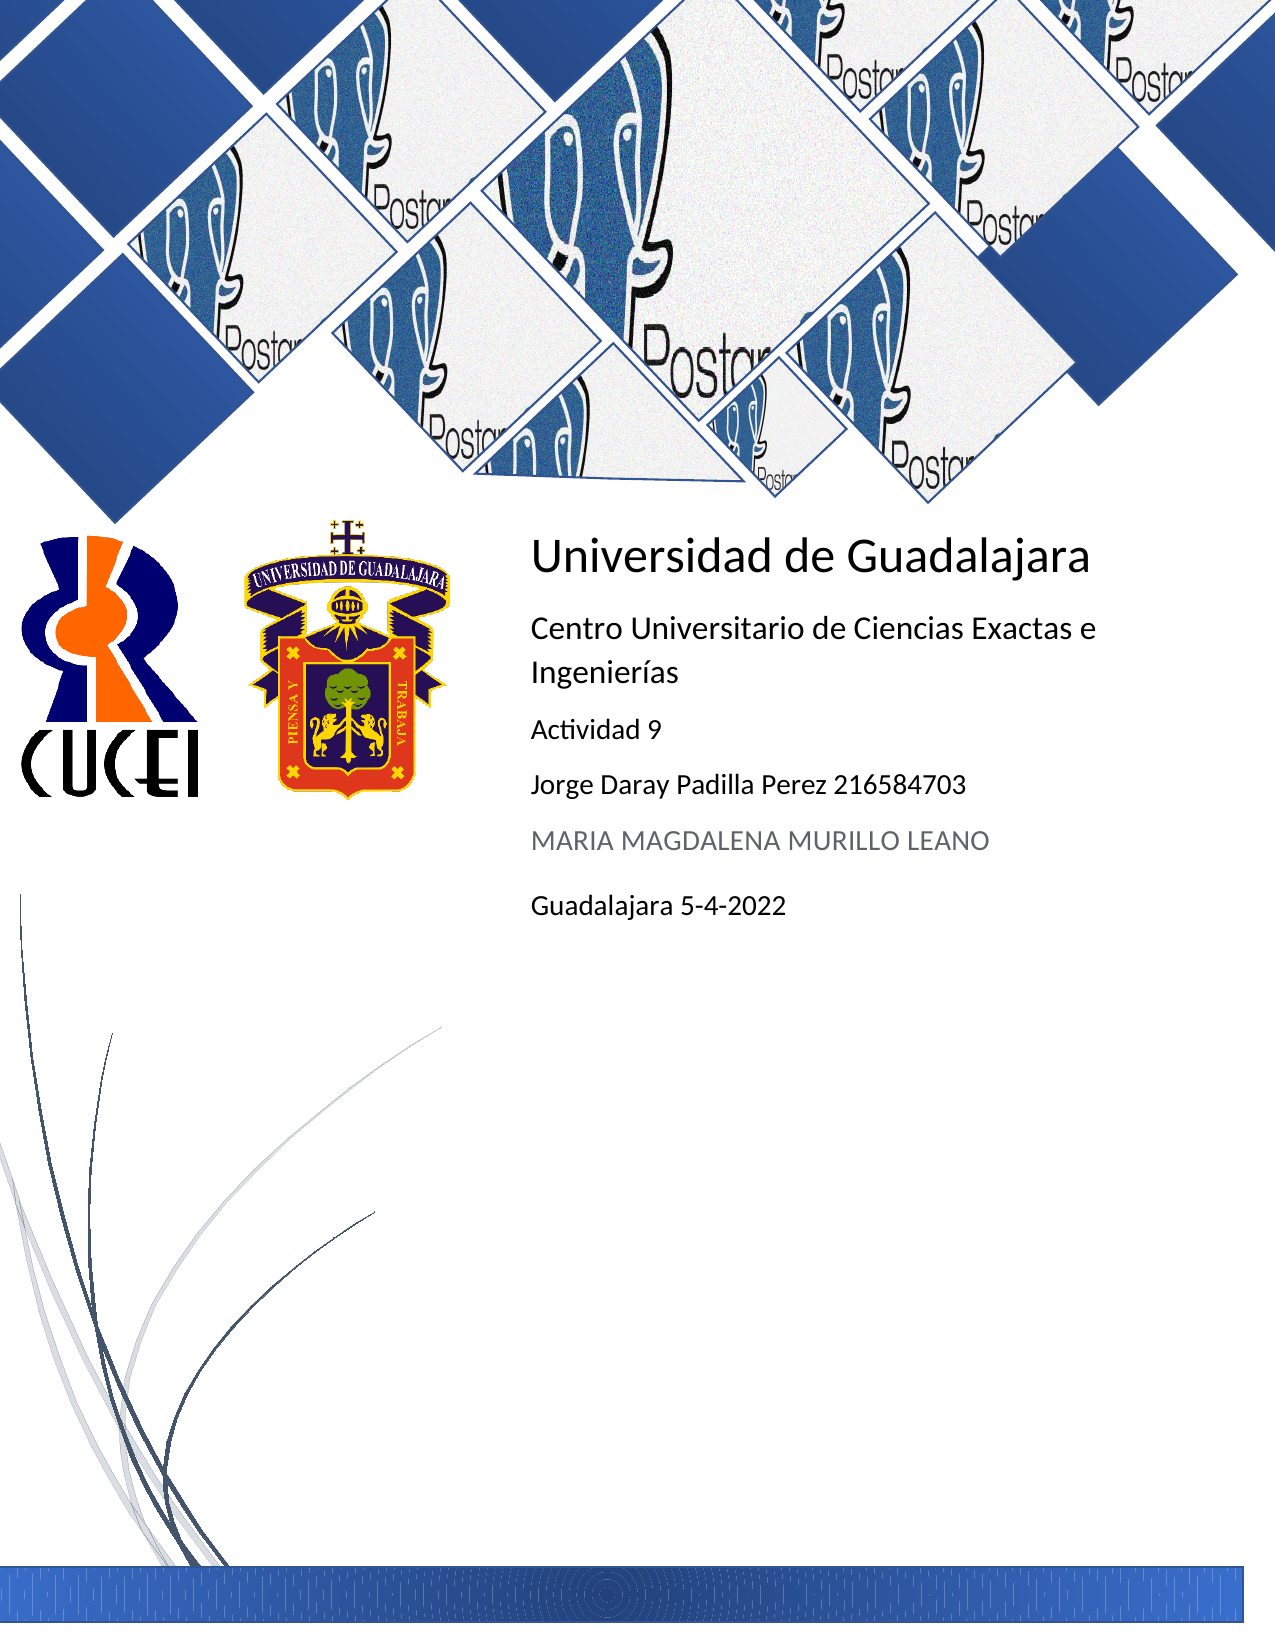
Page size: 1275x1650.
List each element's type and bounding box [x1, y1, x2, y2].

picture [873, 0, 1136, 255]
picture [0, 533, 218, 799]
picture [484, 0, 926, 418]
picture [244, 520, 450, 800]
picture [131, 116, 394, 379]
picture [758, 0, 975, 109]
picture [1044, 0, 1267, 111]
picture [789, 215, 1074, 500]
picture [335, 205, 598, 468]
picture [710, 360, 844, 494]
picture [280, 0, 543, 240]
picture [480, 346, 740, 480]
